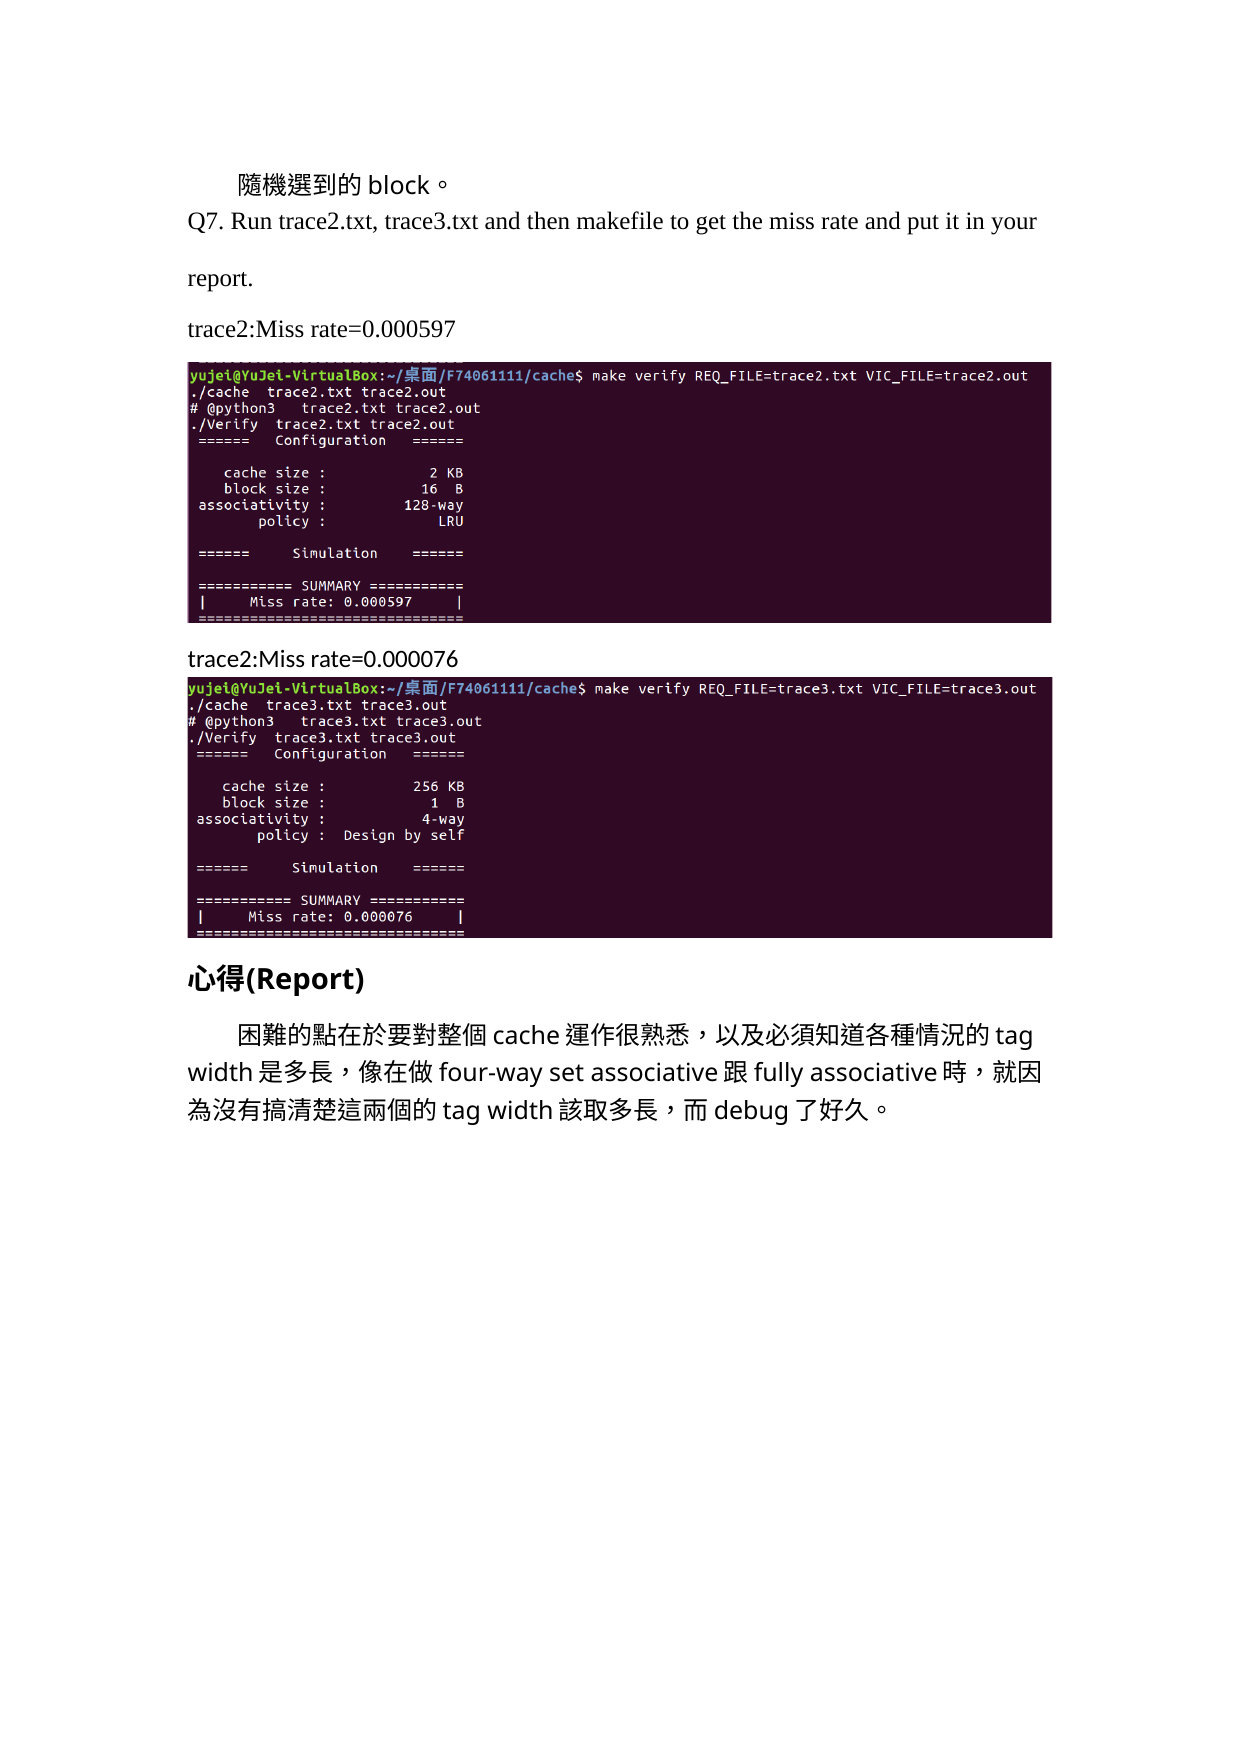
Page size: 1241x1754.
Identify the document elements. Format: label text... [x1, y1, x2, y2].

text trace2:Miss rate=0.000597 [187, 310, 1053, 348]
picture [187, 362, 1052, 623]
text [187, 164, 1053, 202]
text 困難的點在於要對整個cache運作很熟悉，以及必須知道各種情況的tag width是多長，像在做four-way set associative跟fully associative時，就因為沒有搞清楚這兩個的tag width該取多長，而debug了好久。 [187, 1015, 1053, 1127]
text trace2:Miss rate=0.000076 [187, 640, 1053, 677]
picture [187, 677, 1053, 938]
text 心得(Report) [187, 940, 1053, 1015]
text Q7. Run trace2.txt, trace3.txt and then makefile to get the miss rate and put it in your report. [187, 202, 1053, 296]
